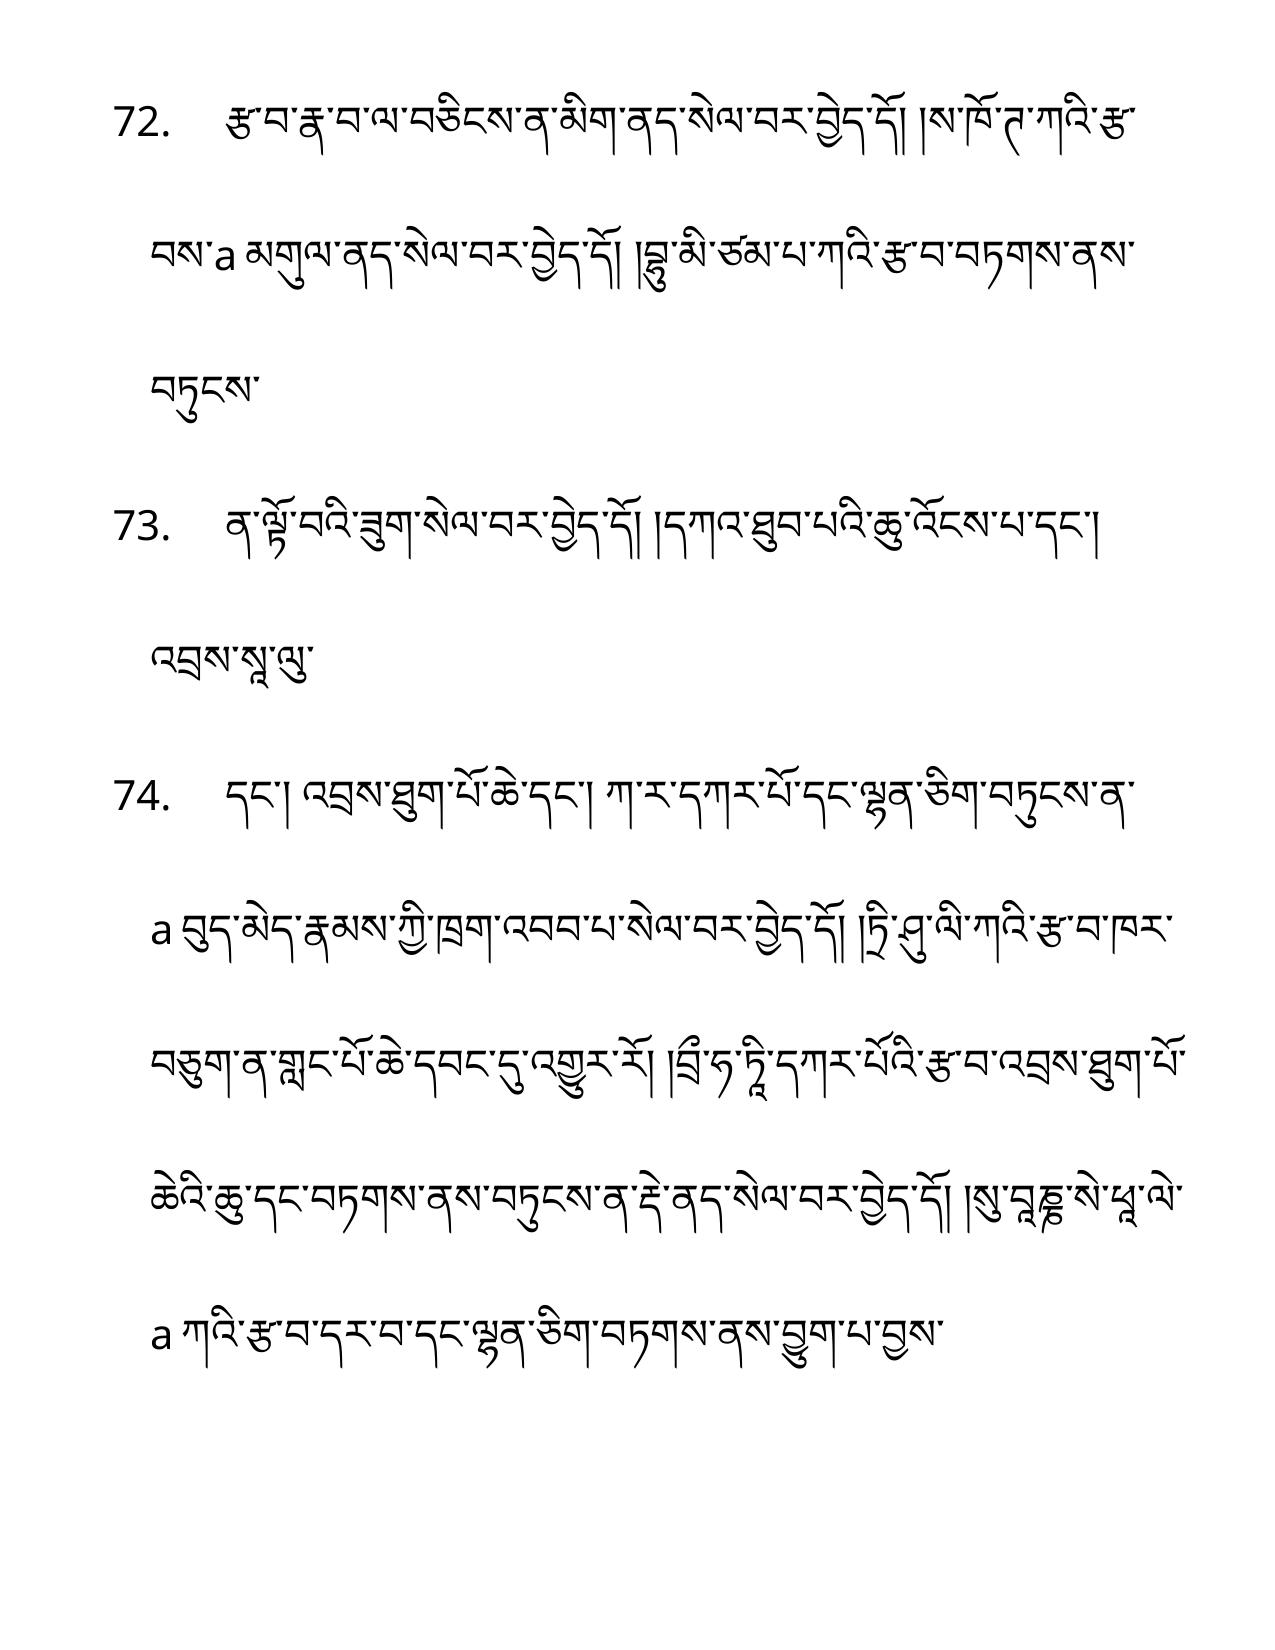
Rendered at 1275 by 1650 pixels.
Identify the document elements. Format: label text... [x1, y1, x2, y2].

list དང་། འབྲས་ཐུག་པོ་ཆེ་དང་། ཀ་ར་དཀར་པོ་དང་ལྷན་ཅིག་བཏུངས་ན་aབུད་མེད་རྣམས་ཀྱི་ཁྲག་འབབ་པ་སེལ་བར་བྱེད་དོ། །ཏྲི་ཤུ་ལི་ཀའི་རྩ་བ་ཁར་བཅུག་ན་གླང་པོ་ཆེ་དབང་དུ་འགྱུར་རོ། །བྲྀ་ཧ་ཏཱི་དཀར་པོའི་རྩ་བ་འབྲས་ཐུག་པོ་ཆེའི་ཆུ་དང་བཏགས་ནས་བཏུངས་ན་རྡེ་ནད་སེལ་བར་བྱེད་དོ། །སུ་བཱཎྞ་སེ་ཕཱ་ལེ་aཀའི་རྩ་བ་དར་བ་དང་ལྷན་ཅིག་བཏགས་ནས་བྱུག་པ་བྱས་ [112, 749, 1200, 1405]
list ན་ལྟོ་བའི་ཟུག་སེལ་བར་བྱེད་དོ། །དཀའ་ཐུབ་པའི་ཆུ་འོངས་པ་དང་། འབྲས་སཱ་ལུ་ [112, 479, 1200, 731]
list རྩ་བ་རྣ་བ་ལ་བཅིངས་ན་མིག་ནད་སེལ་བར་བྱེད་དོ། །ས་ཁོ་ཊ་ཀའི་རྩ་བས་aམགུལ་ནད་སེལ་བར་བྱེད་དོ། །བྷུ་མི་ཙམ་པ་ཀའི་རྩ་བ་བཏགས་ནས་བཏུངས་ [112, 75, 1200, 462]
